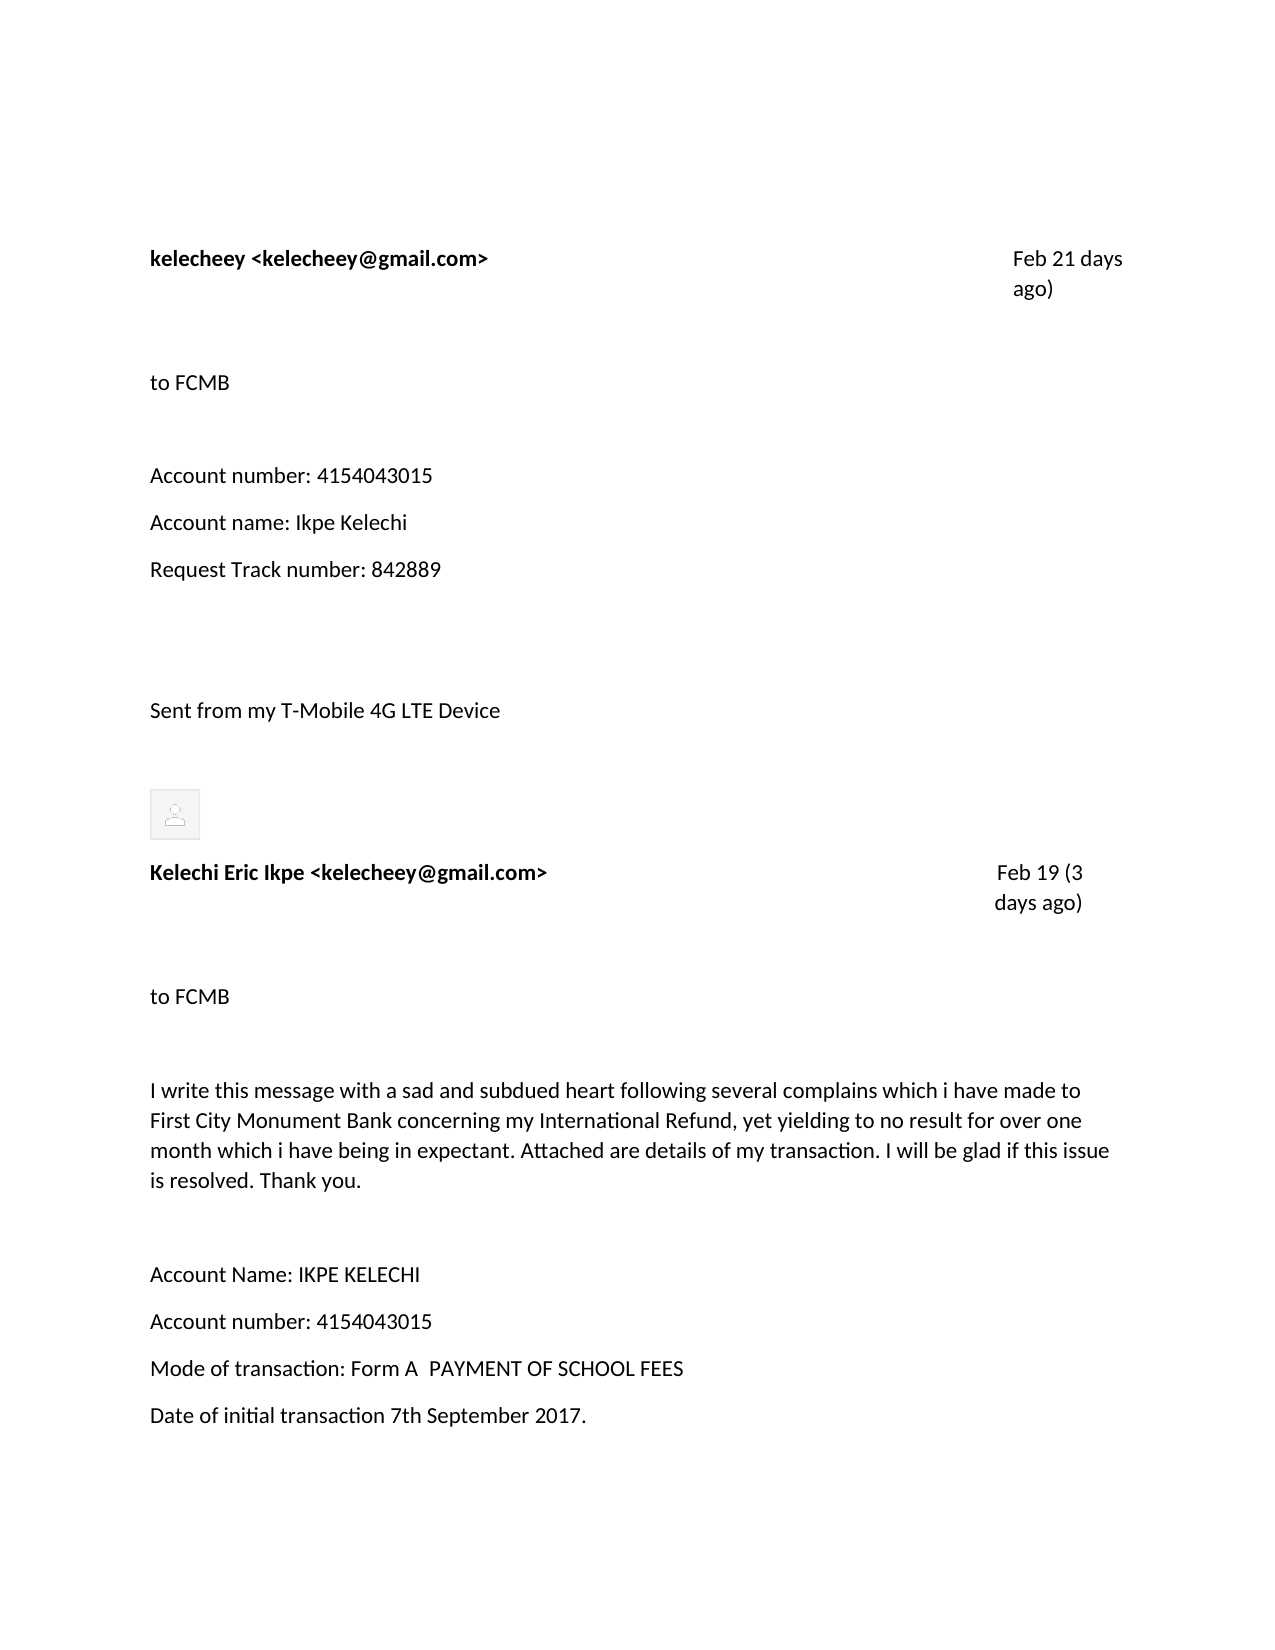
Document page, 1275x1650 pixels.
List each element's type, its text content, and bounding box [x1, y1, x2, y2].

table_cell [150, 368, 1124, 461]
picture [150, 789, 200, 840]
text Date of initial transaction 7th September 2017. [150, 1401, 1125, 1429]
text Account Name: IKPE KELECHI [150, 1260, 1125, 1288]
text Request Track number: 842889 [150, 555, 1125, 583]
table_header Feb 19 (3 days ago) [994, 858, 1123, 982]
table_header Feb 21 days ago) [1013, 244, 1123, 368]
table_cell [150, 982, 1124, 1076]
table_header [150, 244, 1013, 368]
text Account number: 4154043015 [150, 461, 1125, 489]
text I write this message with a sad and subdued heart following several complains which i have made to First City Monument Bank concerning my International Refund, yet yielding to no result for over one month which i have being in expectant. Attached are details of my transaction. I will be glad if this issue is resolved. Thank you. [150, 1076, 1125, 1194]
text Sent from my T-Mobile 4G LTE Device [150, 696, 1125, 724]
text Account number: 4154043015 [150, 1307, 1125, 1335]
text Mode of transaction: Form A PAYMENT OF SCHOOL FEES [150, 1354, 1125, 1382]
text Account name: Ikpe Kelechi [150, 508, 1125, 536]
table_header [150, 858, 994, 982]
